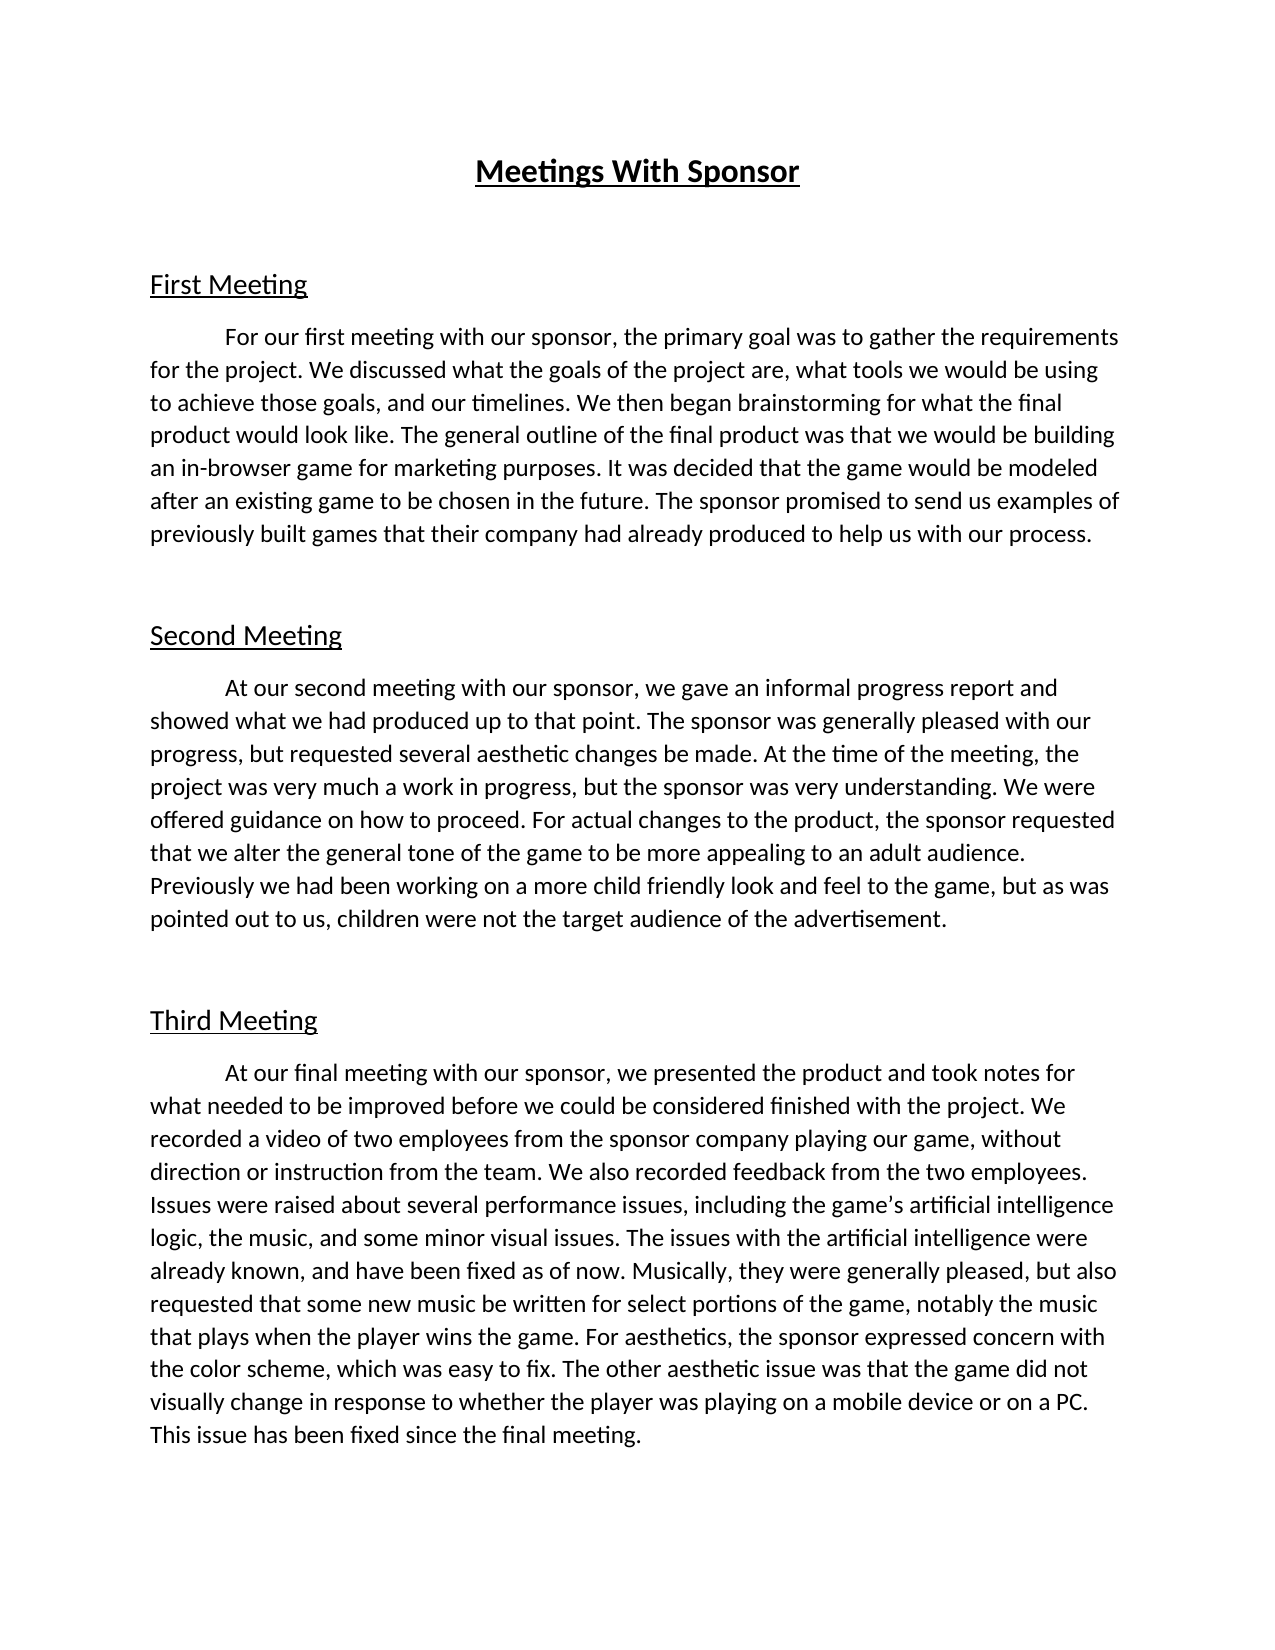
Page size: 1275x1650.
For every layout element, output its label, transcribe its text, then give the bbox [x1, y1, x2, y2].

text Meetings With Sponsor [150, 150, 1125, 191]
text First Meeting [150, 266, 1125, 301]
text For our first meeting with our sponsor, the primary goal was to gather the requirements for the project. We discussed what the goals of the project are, what tools we would be using to achieve those goals, and our timelines. We then began brainstorming for what the final product would look like. The general outline of the final product was that we would be building an in-browser game for marketing purposes. It was decided that the game would be modeled after an existing game to be chosen in the future. The sponsor promised to send us examples of previously built games that their company had already produced to help us with our process. [150, 321, 1125, 549]
text At our second meeting with our sponsor, we gave an informal progress report and showed what we had produced up to that point. The sponsor was generally pleased with our progress, but requested several aesthetic changes be made. At the time of the meeting, the project was very much a work in progress, but the sponsor was very understanding. We were offered guidance on how to proceed. For actual changes to the product, the sponsor requested that we alter the general tone of the game to be more appealing to an adult audience. Previously we had been working on a more child friendly look and feel to the game, but as was pointed out to us, children were not the target audience of the advertisement. [150, 673, 1125, 933]
text Second Meeting [150, 617, 1125, 653]
text At our final meeting with our sponsor, we presented the product and took notes for what needed to be improved before we could be considered finished with the project. We recorded a video of two employees from the sponsor company playing our game, without direction or instruction from the team. We also recorded feedback from the two employees. Issues were raised about several performance issues, including the game’s artificial intelligence logic, the music, and some minor visual issues. The issues with the artificial intelligence were already known, and have been fixed as of now. Musically, they were generally pleased, but also requested that some new music be written for select portions of the game, notably the music that plays when the player wins the game. For aesthetics, the sponsor expressed concern with the color scheme, which was easy to fix. The other aesthetic issue was that the game did not visually change in response to whether the player was playing on a mobile device or on a PC. This issue has been fixed since the final meeting. [150, 1057, 1125, 1450]
text Third Meeting [150, 1002, 1125, 1038]
